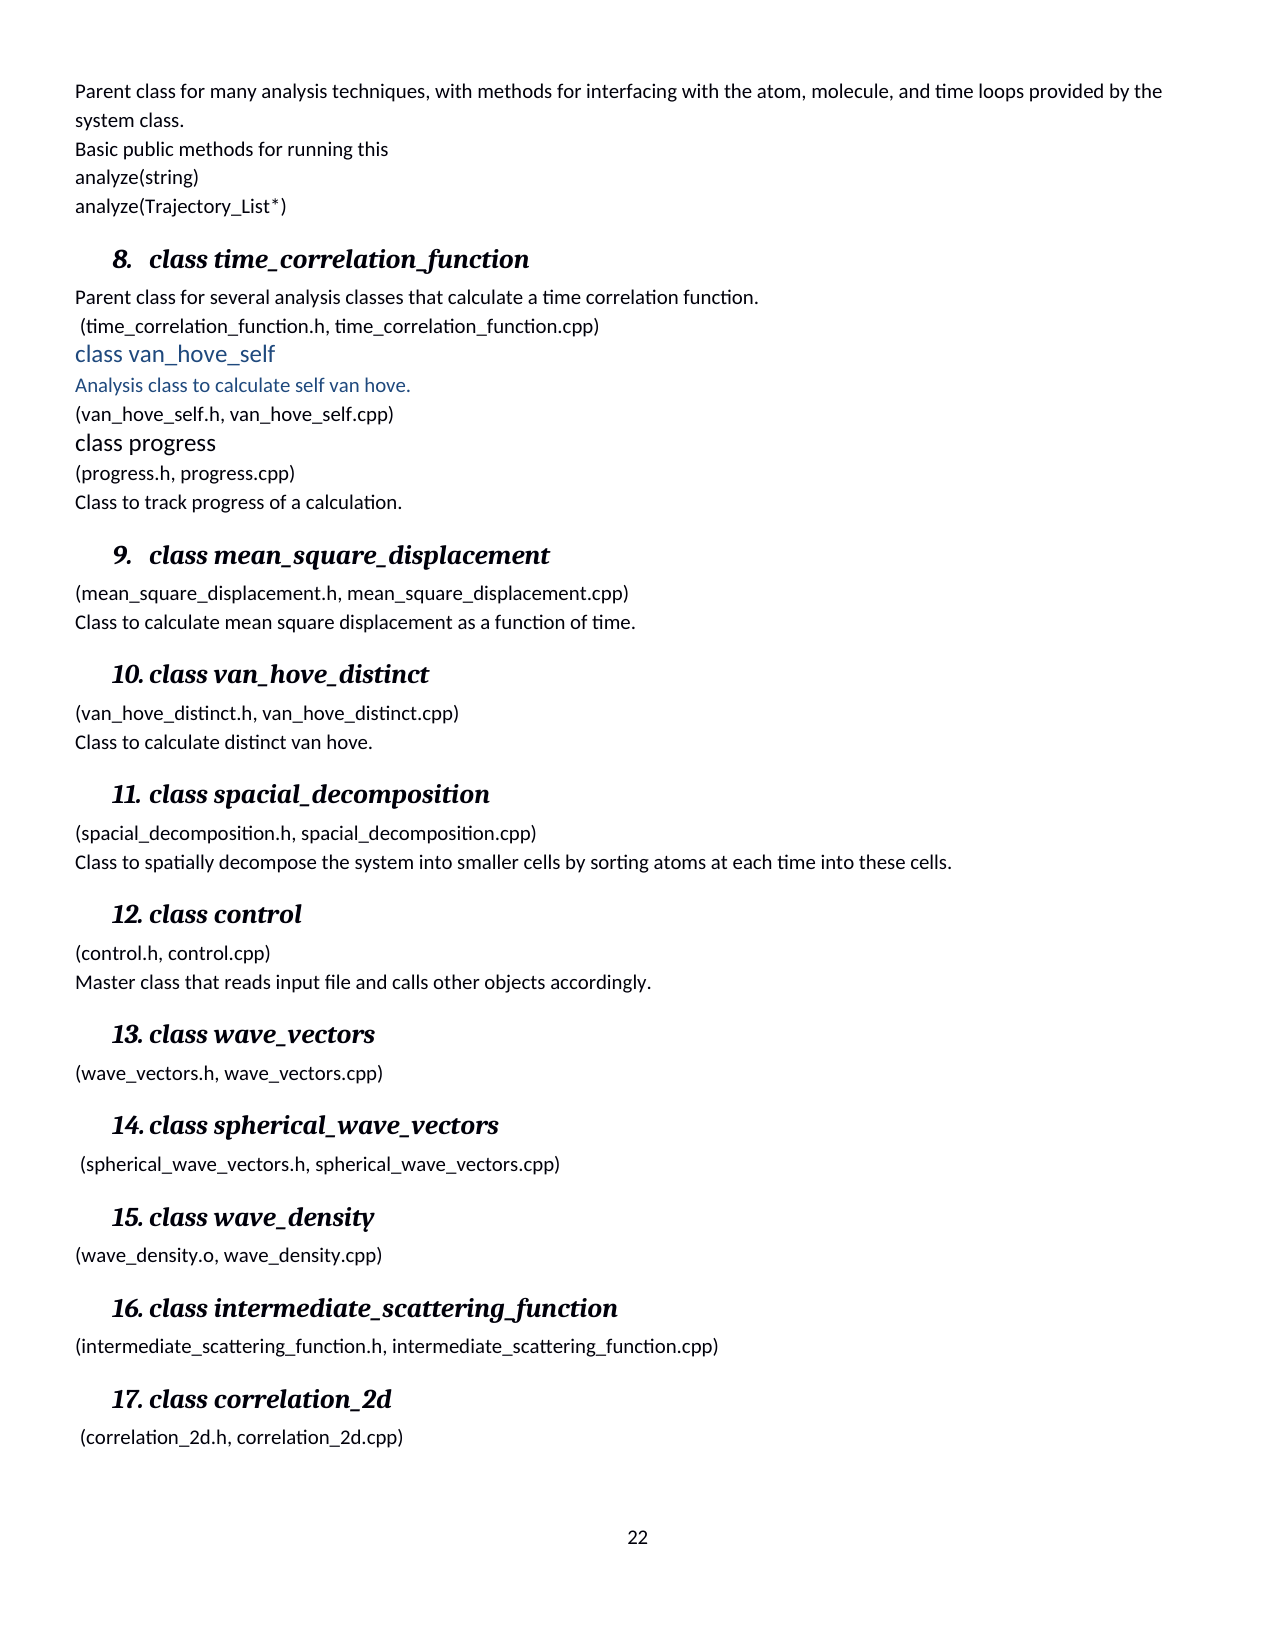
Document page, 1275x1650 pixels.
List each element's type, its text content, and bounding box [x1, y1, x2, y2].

text class progress [75, 427, 1200, 457]
subtitle class correlation_2d [112, 1384, 1200, 1415]
text (van_hove_distinct.h, van_hove_distinct.cpp) [75, 697, 1200, 726]
text (mean_square_displacement.h, mean_square_displacement.cpp) [75, 577, 1200, 606]
text (intermediate_scattering_function.h, intermediate_scattering_function.cpp) [75, 1330, 1200, 1359]
text Class to track progress of a calculation. [75, 486, 1200, 515]
text (correlation_2d.h, correlation_2d.cpp) [75, 1421, 1200, 1450]
text Class to spatially decompose the system into smaller cells by sorting atoms at each time into these cells. [75, 846, 1200, 874]
subtitle class spacial_decomposition [112, 779, 1200, 811]
text (van_hove_self.h, van_hove_self.cpp) [75, 398, 1200, 427]
text (wave_density.o, wave_density.cpp) [75, 1239, 1200, 1268]
text analyze(string) [75, 161, 1200, 190]
text analyze(Trajectory_List*) [75, 190, 1200, 219]
text Class to calculate distinct van hove. [75, 726, 1200, 754]
subtitle class wave_density [112, 1202, 1200, 1233]
text Parent class for many analysis techniques, with methods for interfacing with the atom, molecule, and time loops provided by the system class. [75, 75, 1200, 132]
text (spherical_wave_vectors.h, spherical_wave_vectors.cpp) [75, 1148, 1200, 1177]
text Parent class for several analysis classes that calculate a time correlation function. [75, 281, 1200, 310]
subtitle class van_hove_distinct [112, 659, 1200, 691]
text Analysis class to calculate self van hove. [75, 369, 1200, 398]
subtitle class intermediate_scattering_function [112, 1293, 1200, 1324]
subtitle class mean_square_displacement [112, 540, 1200, 571]
subtitle class control [112, 899, 1200, 931]
subtitle class time_correlation_function [112, 244, 1200, 275]
text (wave_vectors.h, wave_vectors.cpp) [75, 1057, 1200, 1085]
text Basic public methods for running this [75, 132, 1200, 161]
subtitle class spherical_wave_vectors [112, 1110, 1200, 1142]
text (spacial_decomposition.h, spacial_decomposition.cpp) [75, 817, 1200, 846]
text (control.h, control.cpp) [75, 937, 1200, 966]
text (time_correlation_function.h, time_correlation_function.cpp) [75, 310, 1200, 339]
text Master class that reads input file and calls other objects accordingly. [75, 966, 1200, 994]
text (progress.h, progress.cpp) [75, 457, 1200, 486]
text Class to calculate mean square displacement as a function of time. [75, 606, 1200, 634]
text class van_hove_self [75, 339, 1200, 369]
subtitle class wave_vectors [112, 1019, 1200, 1050]
